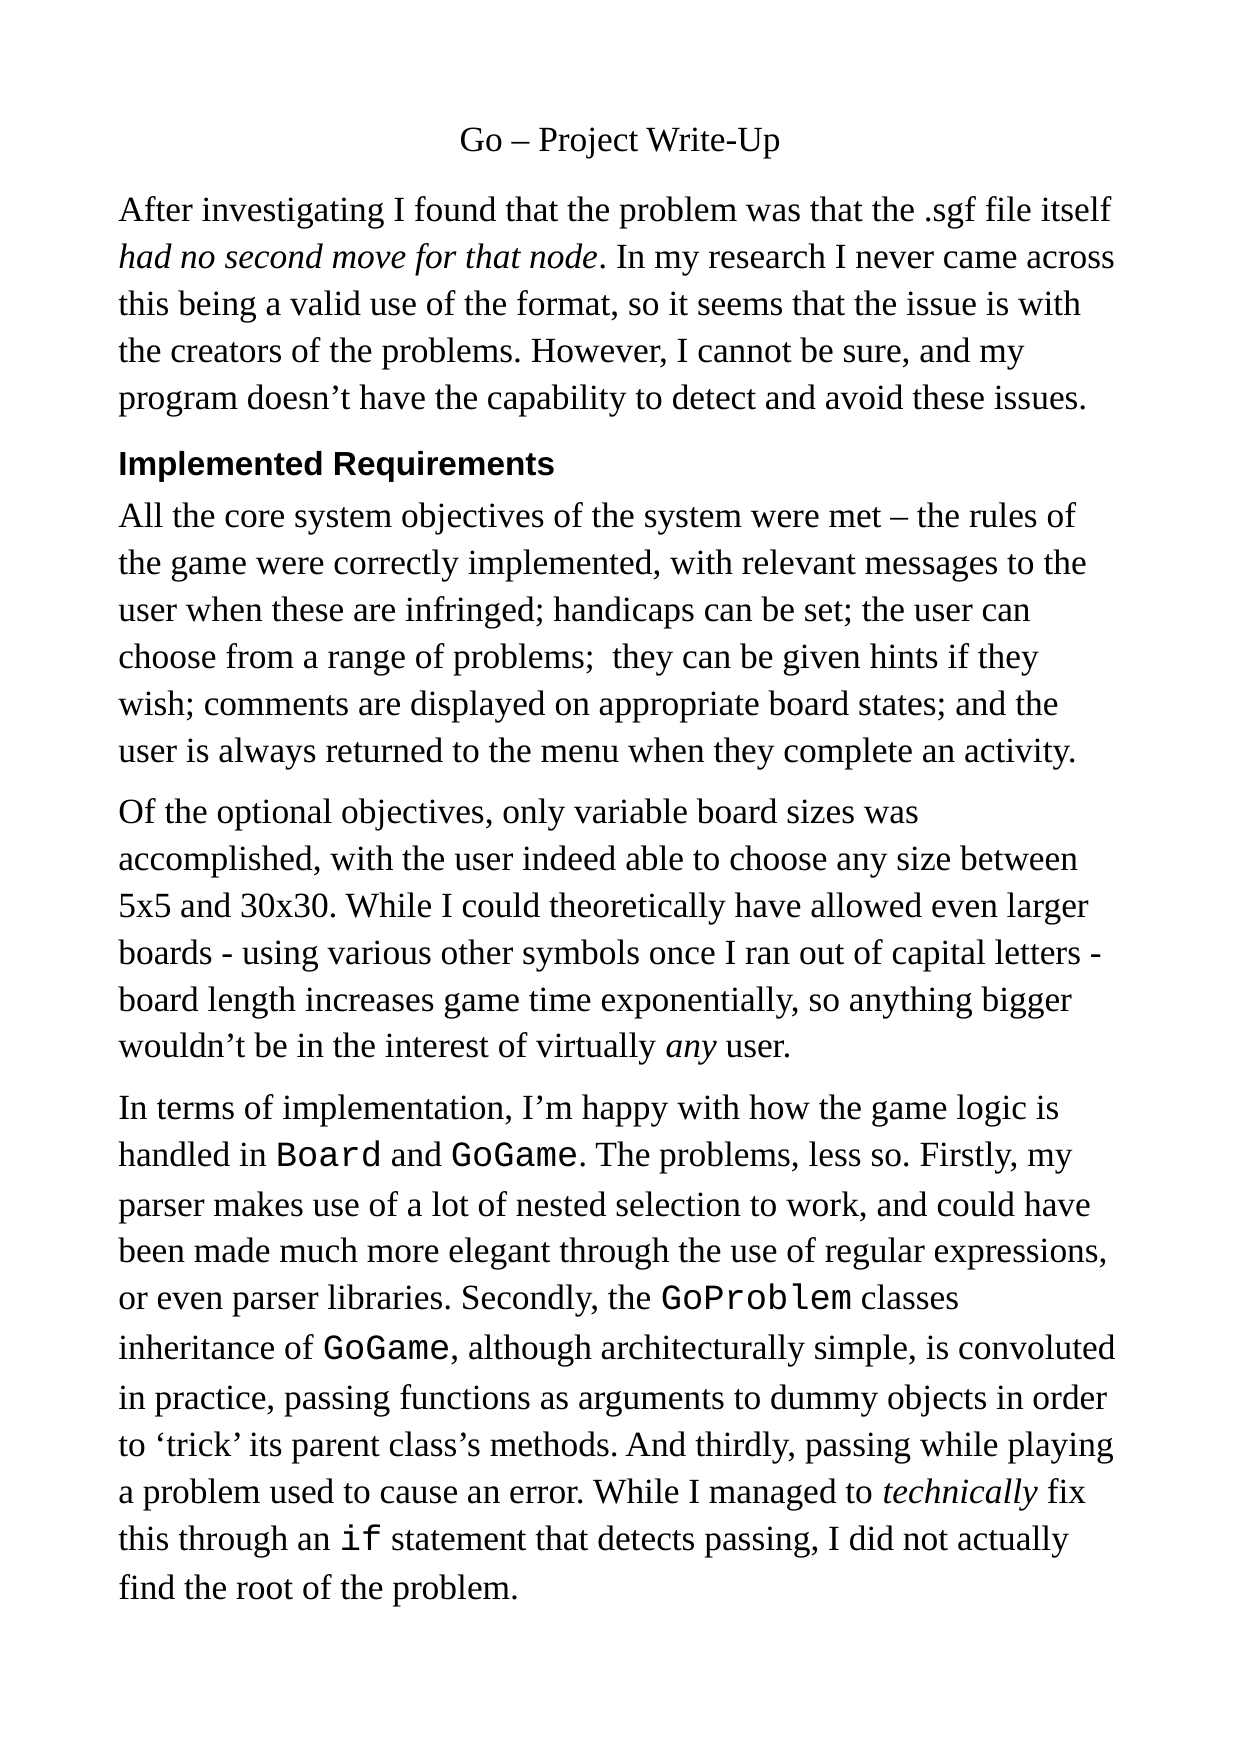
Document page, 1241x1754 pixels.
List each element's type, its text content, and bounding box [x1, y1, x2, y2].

text Of the optional objectives, only variable board sizes was accomplished, with the user indeed able to choose any size between 5x5 and 30x30. While I could theoretically have allowed even larger boards - using various other symbols once I ran out of capital letters - board length increases game time exponentially, so anything bigger wouldn’t be in the interest of virtually any user. [118, 790, 1122, 1066]
subtitle Implemented Requirements [118, 444, 1122, 482]
text In terms of implementation, I’m happy with how the game logic is handled in Board and GoGame. The problems, less so. Firstly, my parser makes use of a lot of nested selection to work, and could have been made much more elegant through the use of regular expressions, or even parser libraries. Secondly, the GoProblem classes inheritance of GoGame, although architecturally simple, is convoluted in practice, passing functions as arguments to dummy objects in order to ‘trick’ its parent class’s methods. And thirdly, passing while playing a problem used to cause an error. While I managed to technically fix this through an if statement that detects passing, I did not actually find the root of the problem. [118, 1086, 1122, 1607]
text All the core system objectives of the system were met – the rules of the game were correctly implemented, with relevant messages to the user when these are infringed; handicaps can be set; the user can choose from a range of problems; they can be given hints if they wish; comments are displayed on appropriate board states; and the user is always returned to the menu when they complete an activity. [118, 494, 1122, 770]
text After investigating I found that the problem was that the .sgf file itself had no second move for that node. In my research I never came across this being a valid use of the format, so it seems that the issue is with the creators of the problems. However, I cannot be sure, and my program doesn’t have the capability to detect and avoid these issues. [118, 188, 1122, 417]
